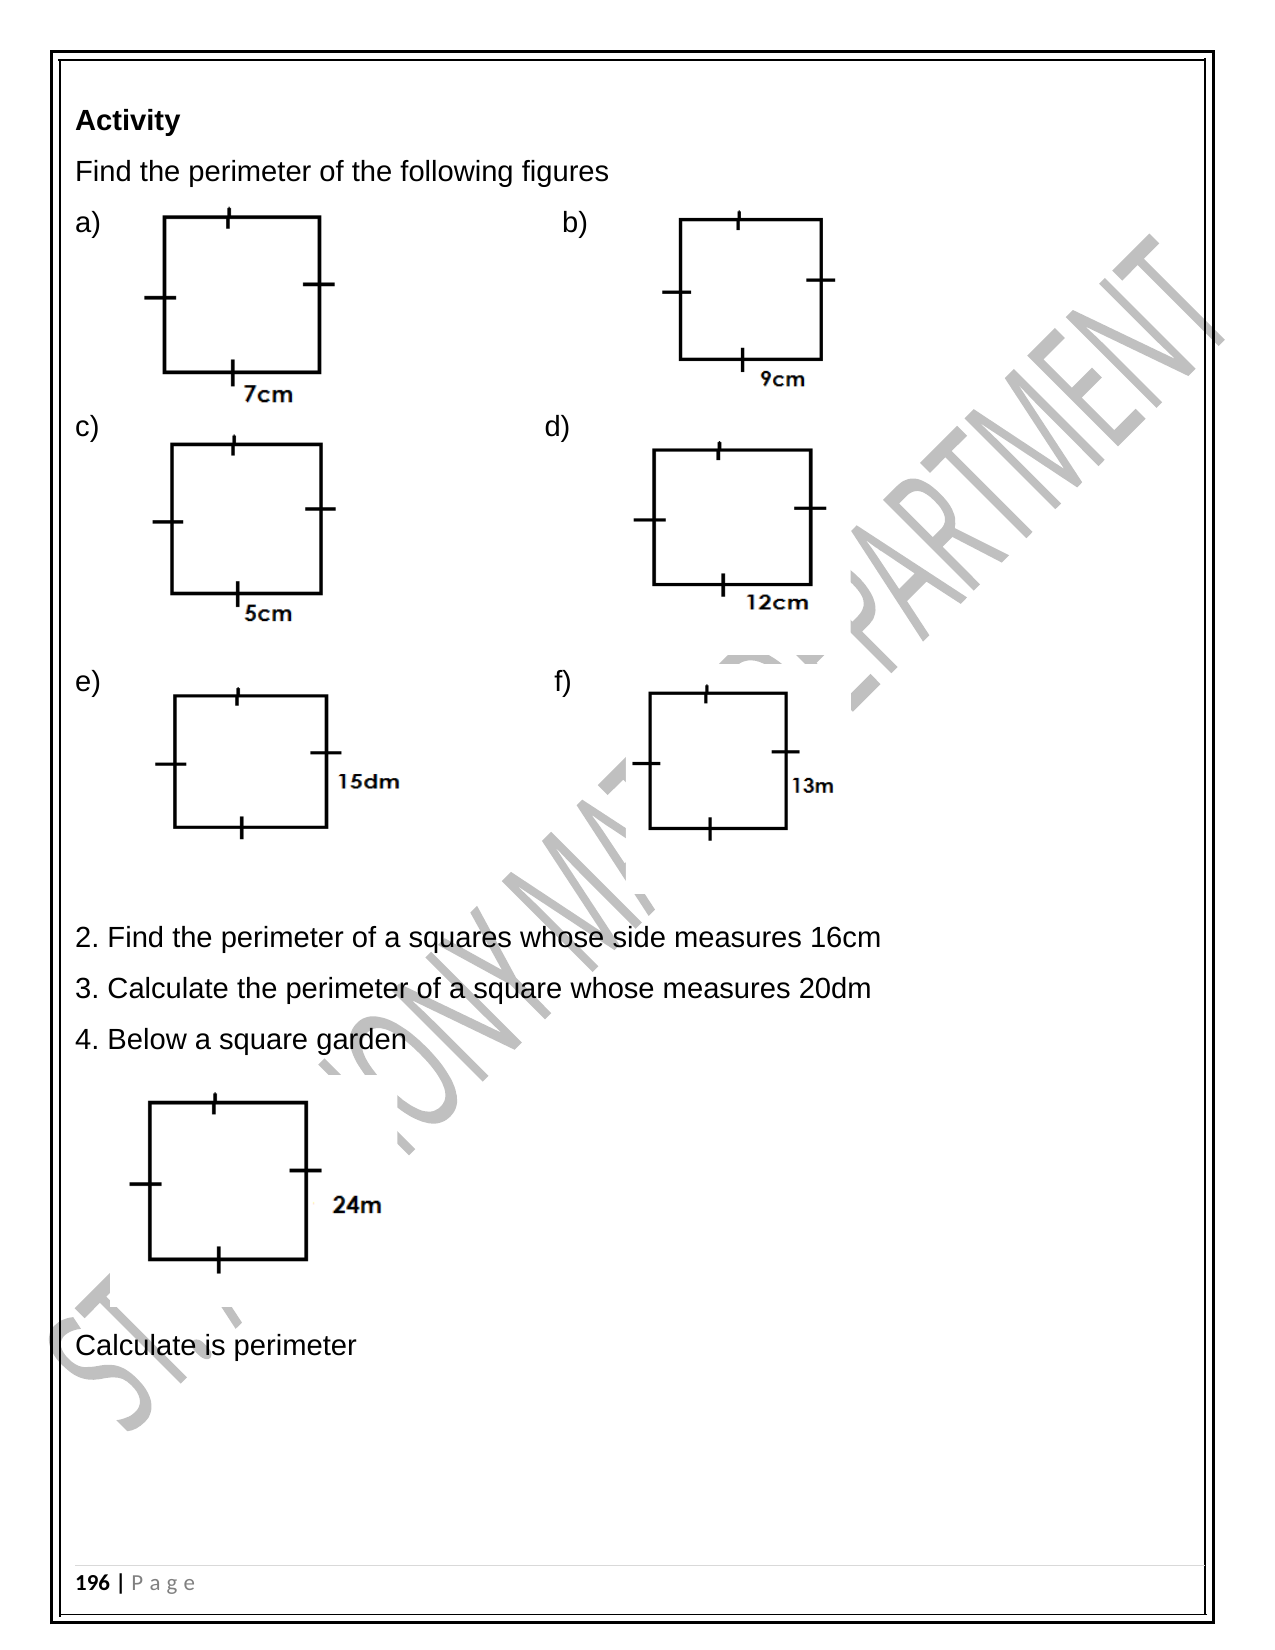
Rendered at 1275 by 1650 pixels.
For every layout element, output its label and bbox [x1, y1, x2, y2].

picture [624, 443, 851, 655]
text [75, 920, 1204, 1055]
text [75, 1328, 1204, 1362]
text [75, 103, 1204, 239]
picture [625, 698, 851, 894]
picture [141, 698, 400, 920]
picture [110, 1075, 398, 1307]
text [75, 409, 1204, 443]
picture [141, 443, 400, 664]
picture [81, 239, 398, 409]
picture [608, 239, 864, 409]
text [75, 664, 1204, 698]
